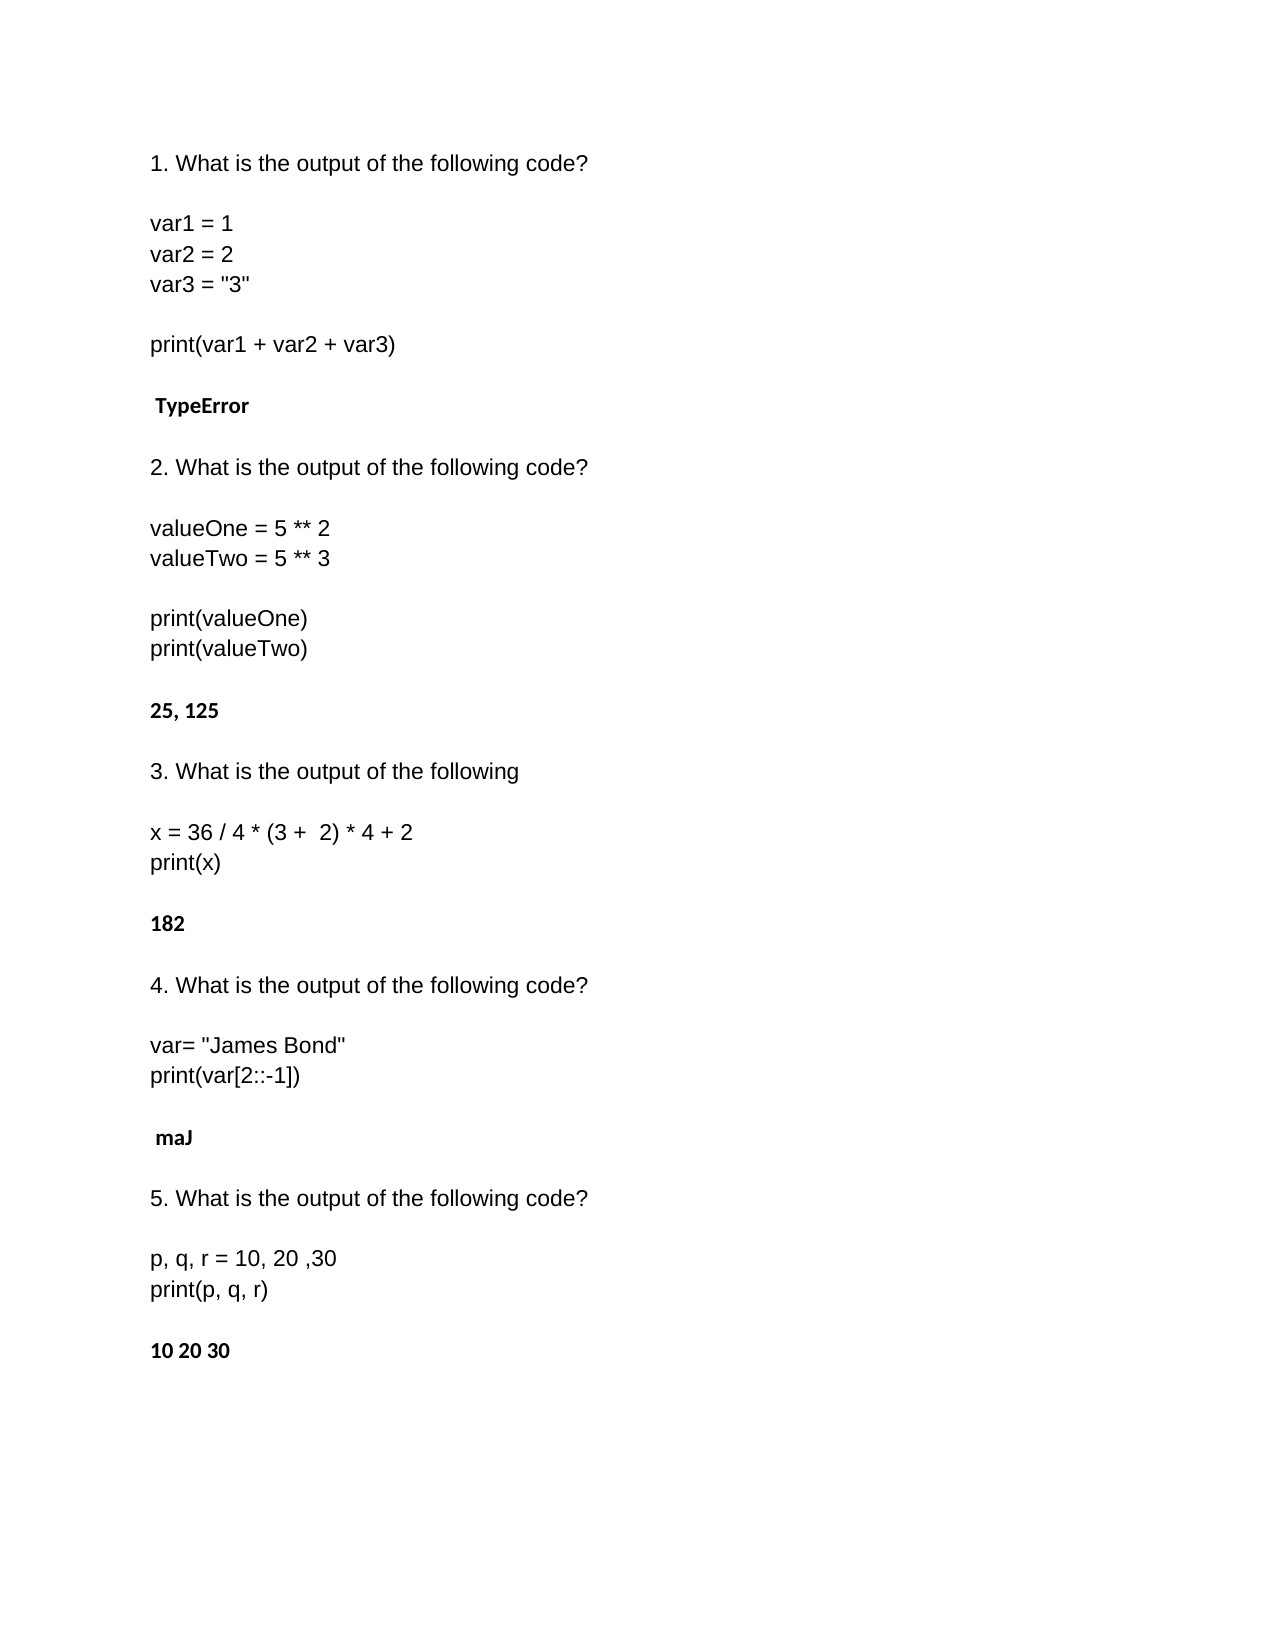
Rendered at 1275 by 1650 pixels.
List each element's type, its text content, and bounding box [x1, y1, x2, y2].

text 1. What is the output of the following code? [150, 150, 1125, 176]
text p, q, r = 10, 20 ,30 [150, 1245, 1125, 1272]
text valueTwo = 5 ** 3 [150, 545, 1125, 571]
text print(valueOne) [150, 605, 1125, 631]
text 4. What is the output of the following code? [150, 972, 1125, 998]
text print(x) [150, 849, 1125, 875]
text 10 20 30 [150, 1336, 1125, 1364]
text valueOne = 5 ** 2 [150, 514, 1125, 541]
text 25, 125 [150, 696, 1125, 724]
text x = 36 / 4 * (3 + 2) * 4 + 2 [150, 818, 1125, 845]
text var1 = 1 [150, 210, 1125, 237]
text var3 = "3" [150, 271, 1125, 297]
text 182 [150, 909, 1125, 937]
text print(valueTwo) [150, 635, 1125, 662]
text var2 = 2 [150, 241, 1125, 267]
text maJ [150, 1123, 1125, 1151]
text print(var1 + var2 + var3) [150, 331, 1125, 358]
text TypeError [150, 392, 1125, 420]
text 5. What is the output of the following code? [150, 1185, 1125, 1211]
text print(p, q, r) [150, 1276, 1125, 1302]
text 2. What is the output of the following code? [150, 454, 1125, 480]
text 3. What is the output of the following [150, 758, 1125, 784]
text var= "James Bond" [150, 1032, 1125, 1058]
text print(var[2::-1]) [150, 1062, 1125, 1088]
